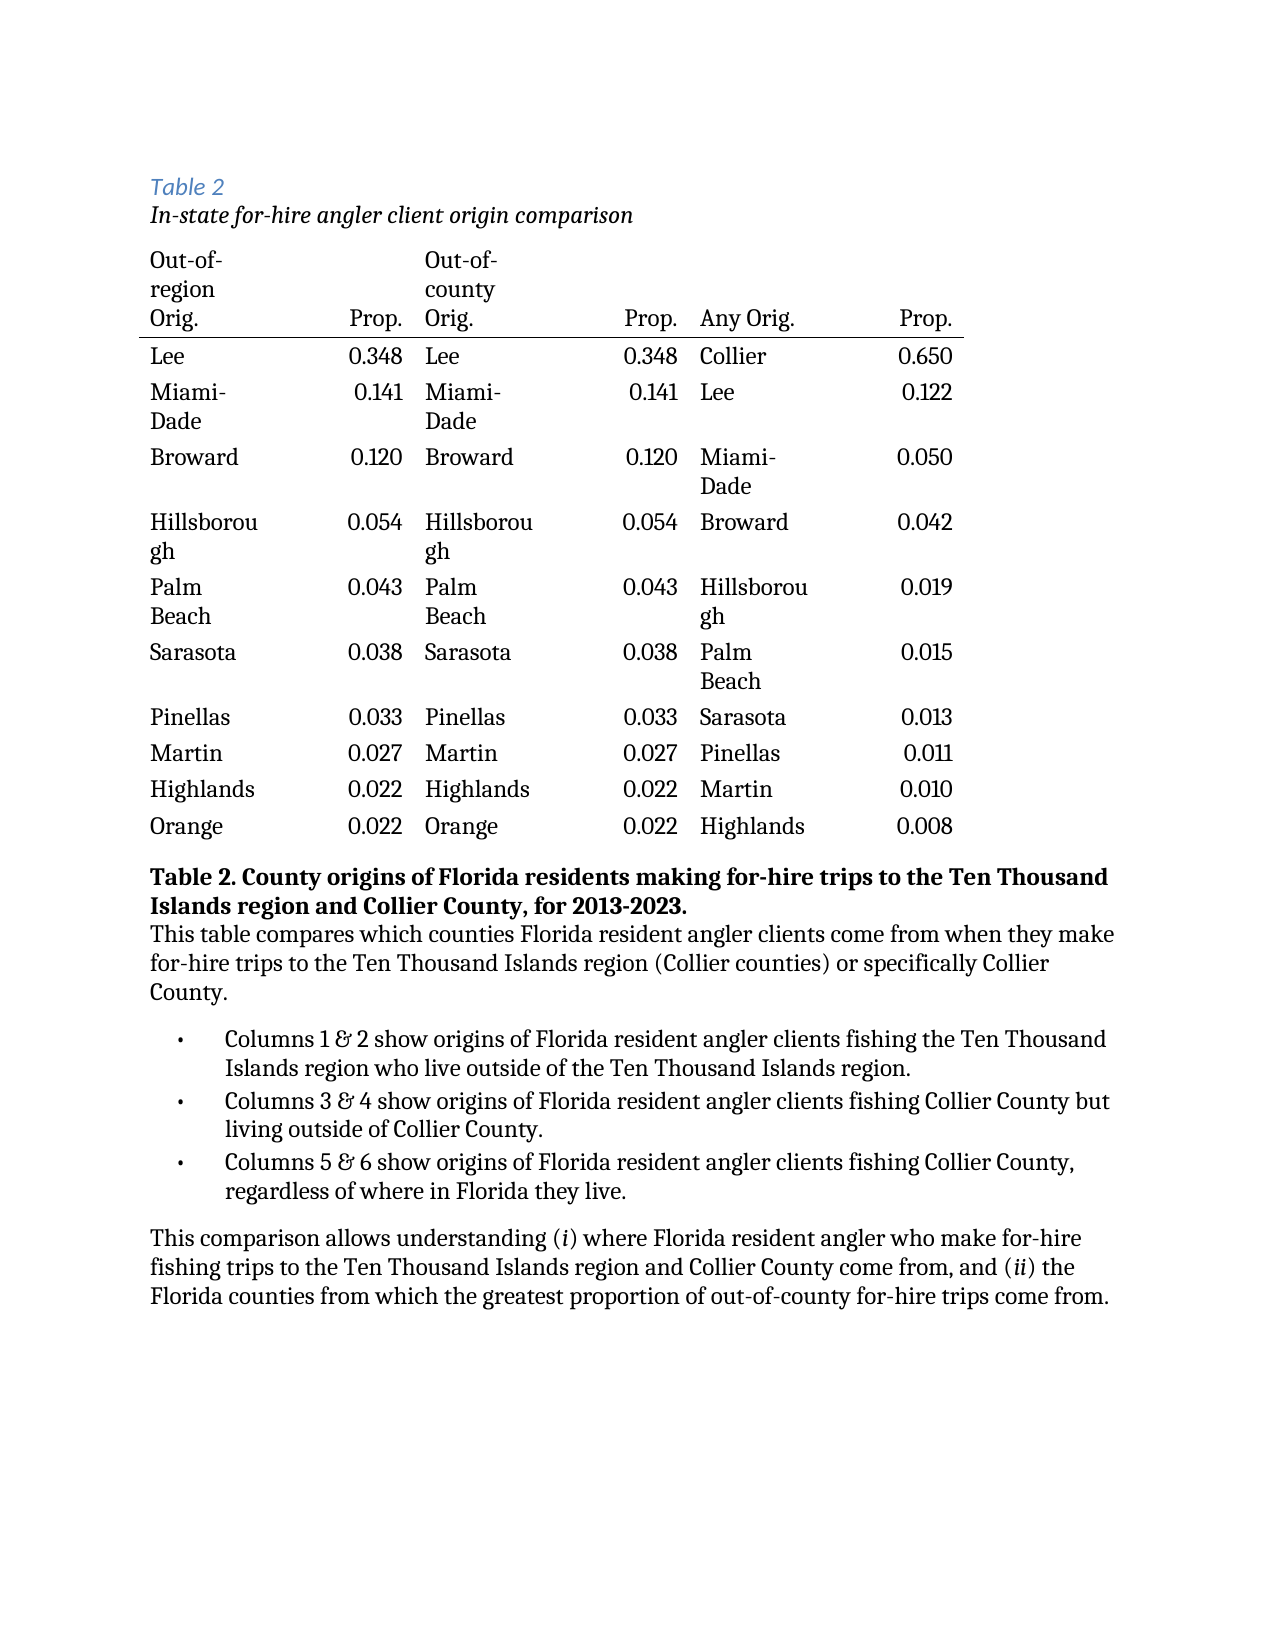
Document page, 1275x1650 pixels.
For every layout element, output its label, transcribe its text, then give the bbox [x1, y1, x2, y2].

table_cell 0.015 [826, 634, 964, 699]
table_header Prop. [551, 243, 689, 336]
table_cell 0.013 [826, 699, 964, 735]
table_cell Pinellas [689, 735, 826, 772]
table_cell Martin [689, 772, 826, 808]
table_cell 0.650 [826, 338, 964, 374]
table_cell Sarasota [414, 634, 551, 699]
table_cell 0.348 [276, 338, 414, 374]
table_cell Palm Beach [139, 569, 276, 634]
table_cell 0.038 [276, 634, 414, 699]
table_cell 0.141 [551, 374, 689, 439]
table_cell 0.120 [551, 439, 689, 504]
table_cell Lee [689, 374, 826, 439]
table_cell Sarasota [139, 634, 276, 699]
table_cell Broward [139, 439, 276, 504]
table_cell Palm Beach [689, 634, 826, 699]
table_cell Hillsborough [139, 504, 276, 569]
table_cell Pinellas [414, 699, 551, 735]
table_cell 0.033 [276, 699, 414, 735]
list Columns 3 & 4 show origins of Florida resident angler clients fishing Collier County but living outside of Collier County. [175, 1087, 1125, 1144]
table_cell 0.008 [826, 808, 964, 844]
table_cell Sarasota [689, 699, 826, 735]
table_cell 0.022 [276, 808, 414, 844]
table_cell 0.011 [826, 735, 964, 772]
table_cell 0.141 [276, 374, 414, 439]
list Columns 1 & 2 show origins of Florida resident angler clients fishing the Ten Thousand Islands region who live outside of the Ten Thousand Islands region. [175, 1025, 1125, 1083]
table_cell Lee [414, 338, 551, 374]
table_header Prop. [276, 243, 414, 336]
subtitle Table 2 [150, 171, 1125, 201]
table_cell Pinellas [139, 699, 276, 735]
table_cell Palm Beach [414, 569, 551, 634]
table_cell Miami-Dade [689, 439, 826, 504]
table_cell Broward [689, 504, 826, 569]
table_cell 0.022 [551, 772, 689, 808]
table_cell 0.033 [551, 699, 689, 735]
table_cell 0.120 [276, 439, 414, 504]
list Columns 5 & 6 show origins of Florida resident angler clients fishing Collier County, regardless of where in Florida they live. [175, 1148, 1125, 1205]
text This comparison allows understanding (i) where Florida resident angler who make for-hire fishing trips to the Ten Thousand Islands region and Collier County come from, and (ii) the Florida counties from which the greatest proportion of out-of-county for-hire trips come from. [150, 1224, 1125, 1310]
table_cell 0.027 [551, 735, 689, 772]
table_cell Orange [139, 808, 276, 844]
table_cell Collier [689, 338, 826, 374]
table_cell 0.019 [826, 569, 964, 634]
table_cell Lee [139, 338, 276, 374]
table_cell 0.042 [826, 504, 964, 569]
table_cell Broward [414, 439, 551, 504]
table_cell Hillsborough [414, 504, 551, 569]
table_cell Highlands [689, 808, 826, 844]
table_cell 0.122 [826, 374, 964, 439]
table_cell 0.043 [551, 569, 689, 634]
table_cell 0.054 [551, 504, 689, 569]
table_cell Martin [139, 735, 276, 772]
table_cell Highlands [414, 772, 551, 808]
table_cell 0.348 [551, 338, 689, 374]
text Table 2. County origins of Florida residents making for-hire trips to the Ten Thousand Islands region and Collier County, for 2013-2023. This table compares which counties Florida resident angler clients come from when they make for-hire trips to the Ten Thousand Islands region (Collier counties) or specifically Collier County. [150, 863, 1125, 1007]
table_cell 0.022 [551, 808, 689, 844]
table_cell Martin [414, 735, 551, 772]
table_header Prop. [826, 243, 964, 336]
table_header Out-of-region Orig. [139, 243, 276, 336]
table_cell 0.054 [276, 504, 414, 569]
table_cell 0.038 [551, 634, 689, 699]
table_cell 0.010 [826, 772, 964, 808]
table_cell Miami-Dade [414, 374, 551, 439]
text In-state for-hire angler client origin comparison [150, 201, 1125, 230]
table_cell 0.050 [826, 439, 964, 504]
table_cell 0.043 [276, 569, 414, 634]
table_cell Miami-Dade [139, 374, 276, 439]
table_cell 0.027 [276, 735, 414, 772]
table_cell 0.022 [276, 772, 414, 808]
table_header Any Orig. [689, 243, 826, 336]
table_cell Orange [414, 808, 551, 844]
table_cell Highlands [139, 772, 276, 808]
table_header Out-of-county Orig. [414, 243, 551, 336]
table_cell Hillsborough [689, 569, 826, 634]
